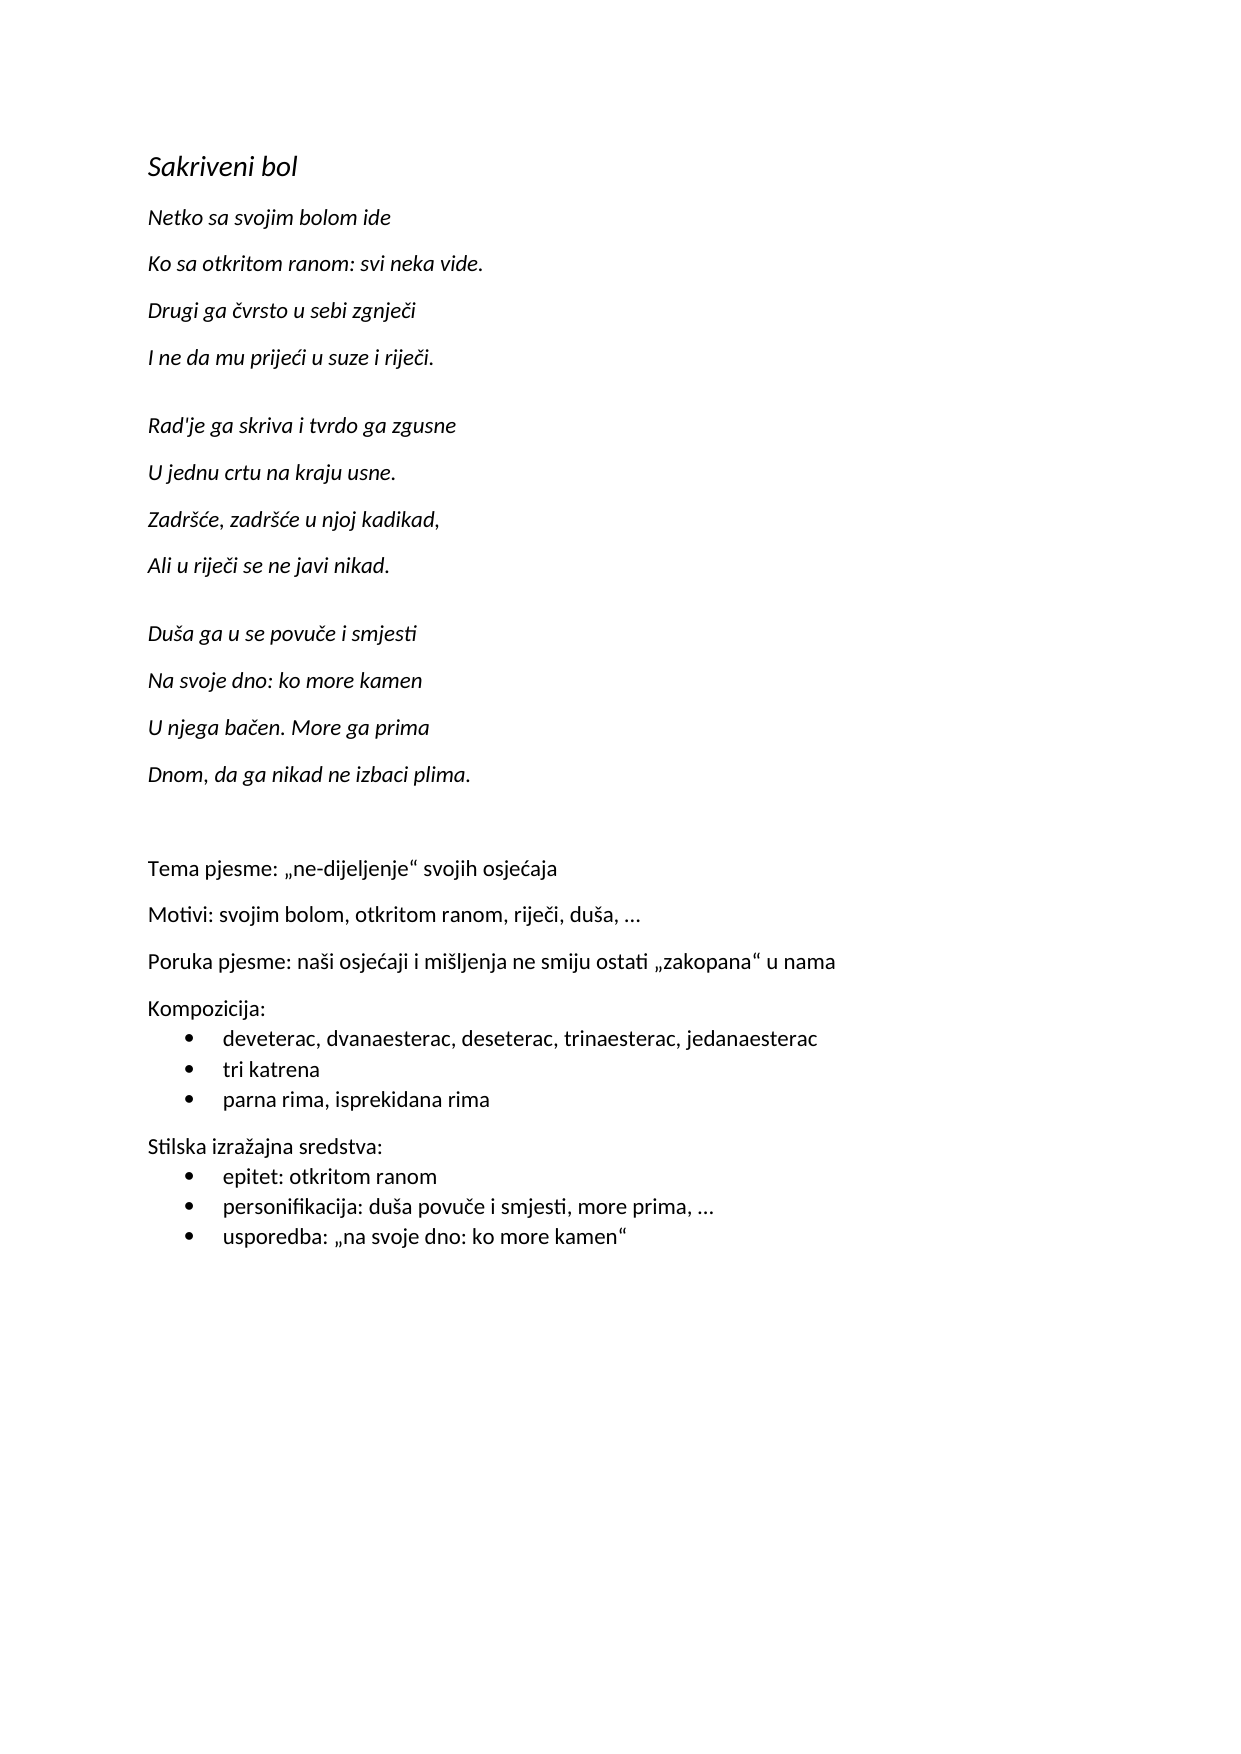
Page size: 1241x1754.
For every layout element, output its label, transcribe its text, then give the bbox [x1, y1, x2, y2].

list parna rima, isprekidana rima [185, 1085, 1093, 1113]
text Rad'je ga skriva i tvrdo ga zgusne [148, 411, 1093, 439]
text Tema pjesme: „ne-dijeljenje“ svojih osjećaja [148, 854, 1093, 882]
text U jednu crtu na kraju usne. [148, 458, 1093, 486]
text Zadršće, zadršće u njoj kadikad, [148, 505, 1093, 533]
text Duša ga u se povuče i smjesti [148, 619, 1093, 647]
text Ali u riječi se ne javi nikad. [148, 552, 1093, 580]
text Sakriveni bol [148, 148, 1093, 183]
list epitet: otkritom ranom [185, 1162, 1093, 1190]
list tri katrena [185, 1055, 1093, 1083]
list usporedba: „na svoje dno: ko more kamen“ [185, 1222, 1093, 1251]
text Drugi ga čvrsto u sebi zgnječi [148, 296, 1093, 324]
list personifikacija: duša povuče i smjesti, more prima, … [185, 1192, 1093, 1220]
text I ne da mu prijeći u suze i riječi. [148, 343, 1093, 371]
text Motivi: svojim bolom, otkritom ranom, riječi, duša, … [148, 901, 1093, 929]
text Ko sa otkritom ranom: svi neka vide. [148, 249, 1093, 278]
text Na svoje dno: ko more kamen [148, 666, 1093, 694]
text Dnom, da ga nikad ne izbaci plima. [148, 760, 1093, 788]
text Netko sa svojim bolom ide [148, 203, 1093, 231]
list deveterac, dvanaesterac, deseterac, trinaesterac, jedanaesterac [185, 1024, 1093, 1053]
text Stilska izražajna sredstva: [148, 1132, 1093, 1160]
text U njega bačen. More ga prima [148, 713, 1093, 741]
text Poruka pjesme: naši osjećaji i mišljenja ne smiju ostati „zakopana“ u nama [148, 947, 1093, 976]
text Kompozicija: [148, 994, 1093, 1022]
